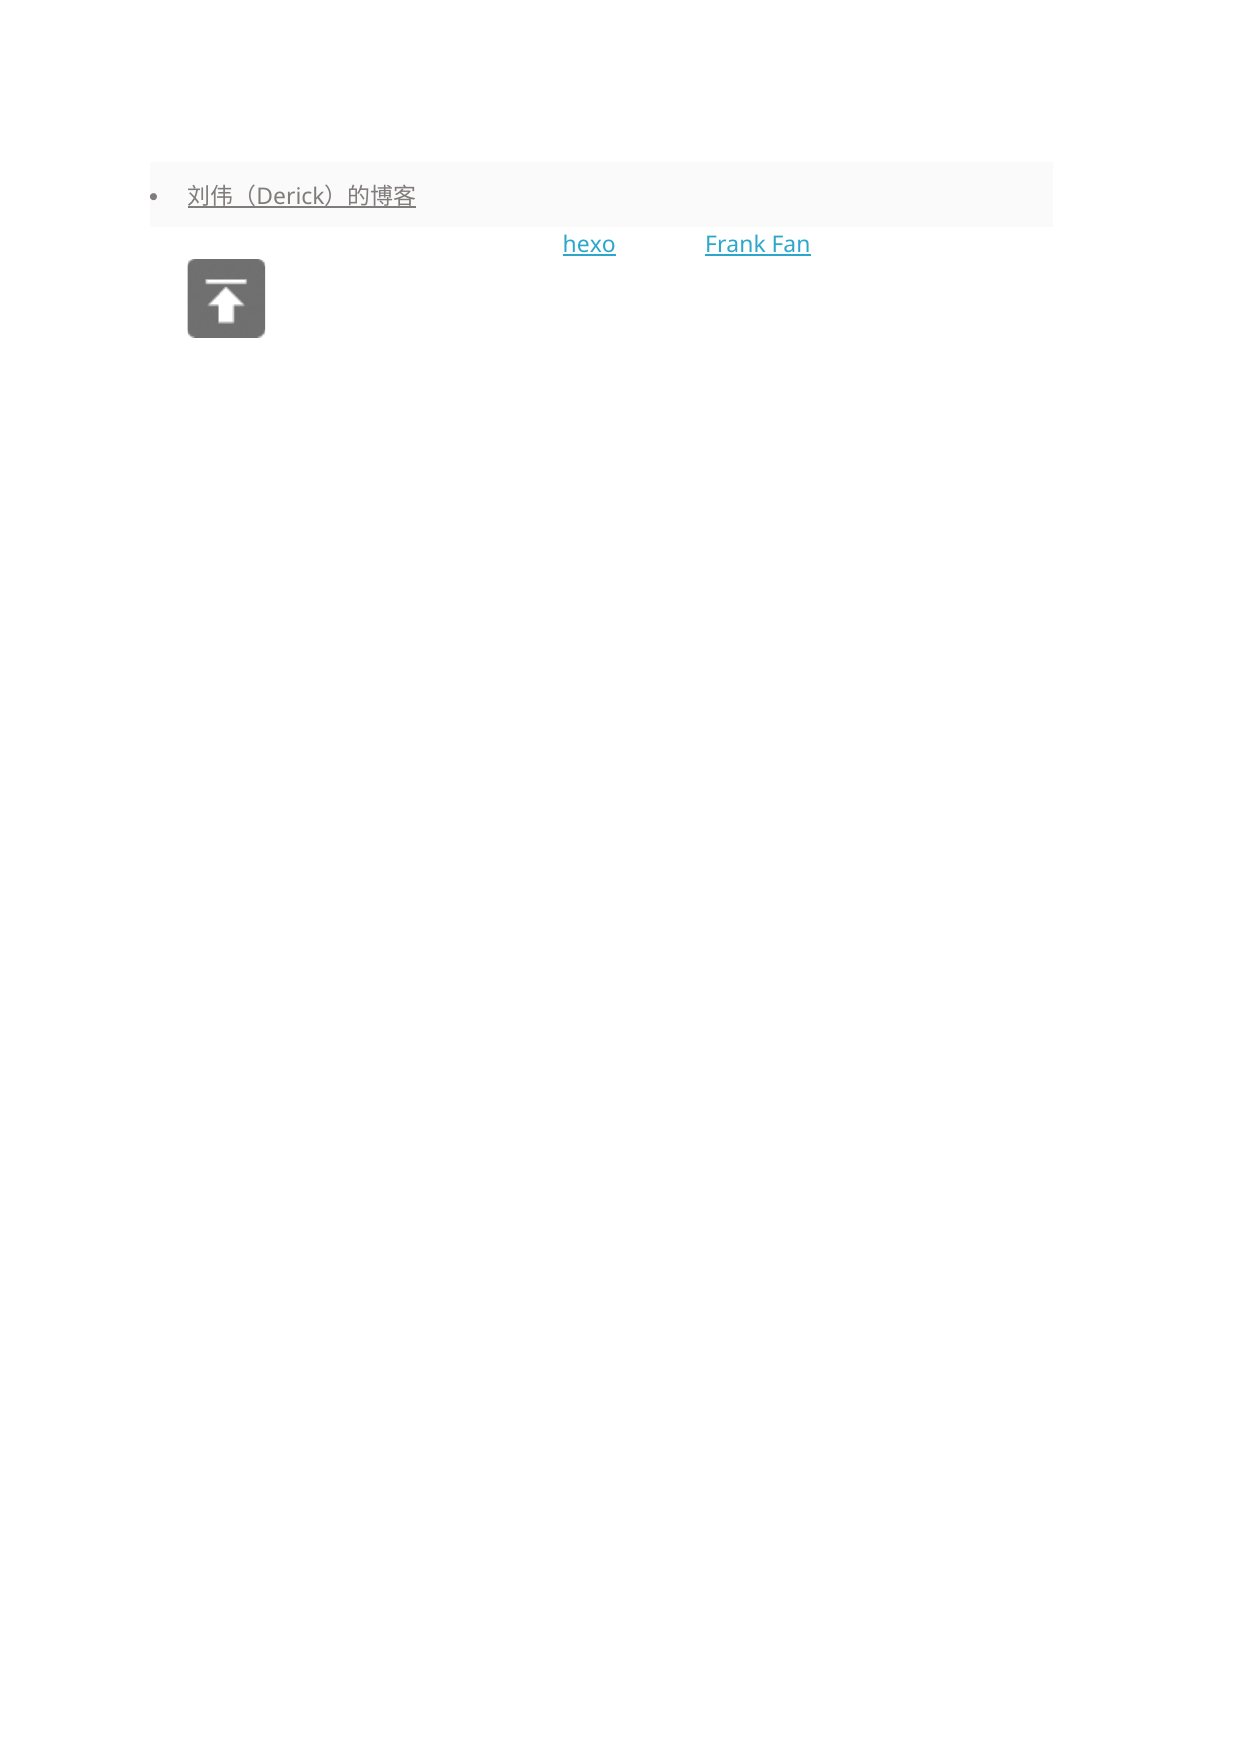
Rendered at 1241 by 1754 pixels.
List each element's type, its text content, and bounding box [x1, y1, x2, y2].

list 刘伟（Derick）的博客 [150, 162, 1053, 227]
picture [187, 259, 266, 338]
text Powered by hexo © 2015 Frank Fan [187, 227, 1053, 259]
